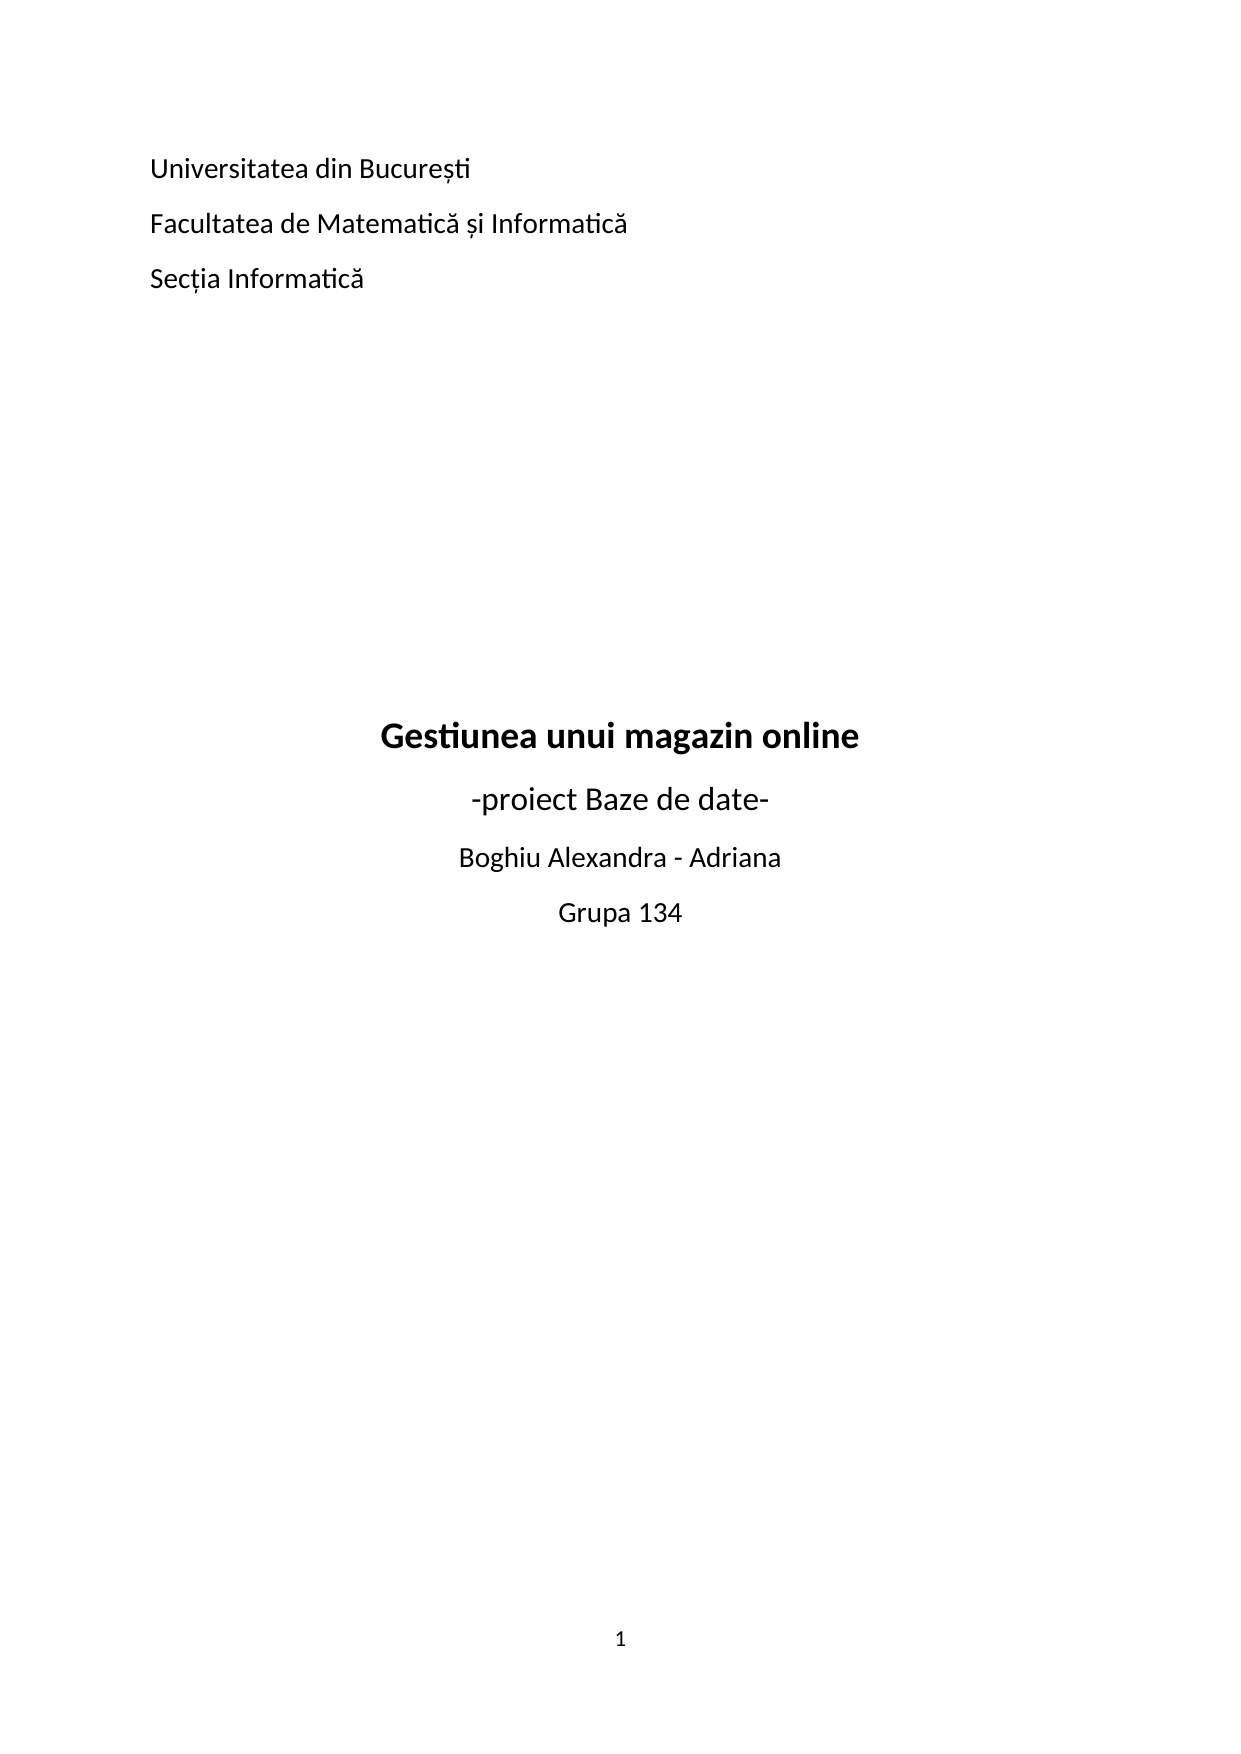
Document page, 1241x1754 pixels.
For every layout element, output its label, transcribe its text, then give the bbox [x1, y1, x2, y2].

text Boghiu Alexandra - Adriana [150, 839, 1090, 874]
text Universitatea din București [150, 150, 1090, 186]
text Grupa 134 [150, 894, 1090, 929]
text Gestiunea unui magazin online [150, 712, 1090, 758]
text Facultatea de Matematică și Informatică [150, 205, 1090, 241]
text -proiect Baze de date- [150, 778, 1090, 819]
text Secția Informatică [150, 260, 1090, 296]
